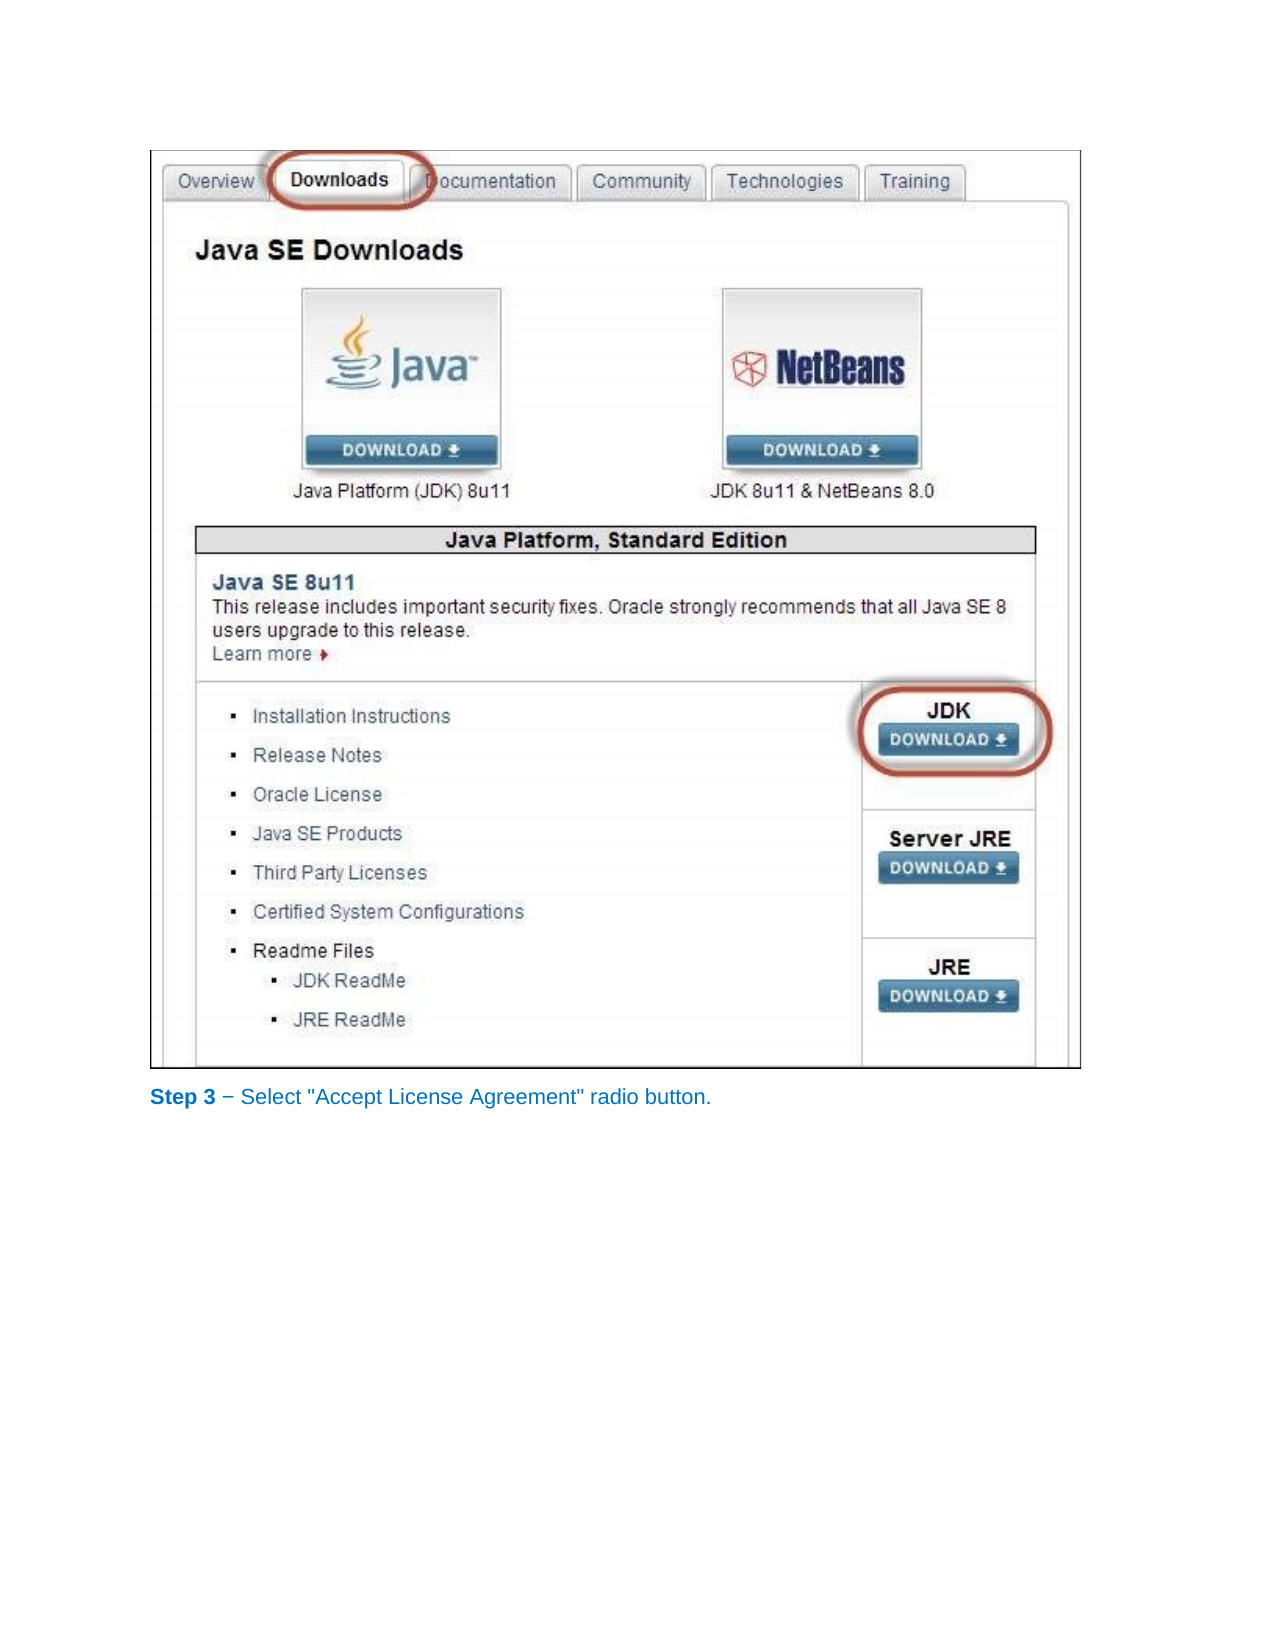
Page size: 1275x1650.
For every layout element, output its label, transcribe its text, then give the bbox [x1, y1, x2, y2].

text Step 3 − Select "Accept License Agreement" radio button. [150, 1084, 1125, 1109]
picture [150, 150, 1082, 1069]
